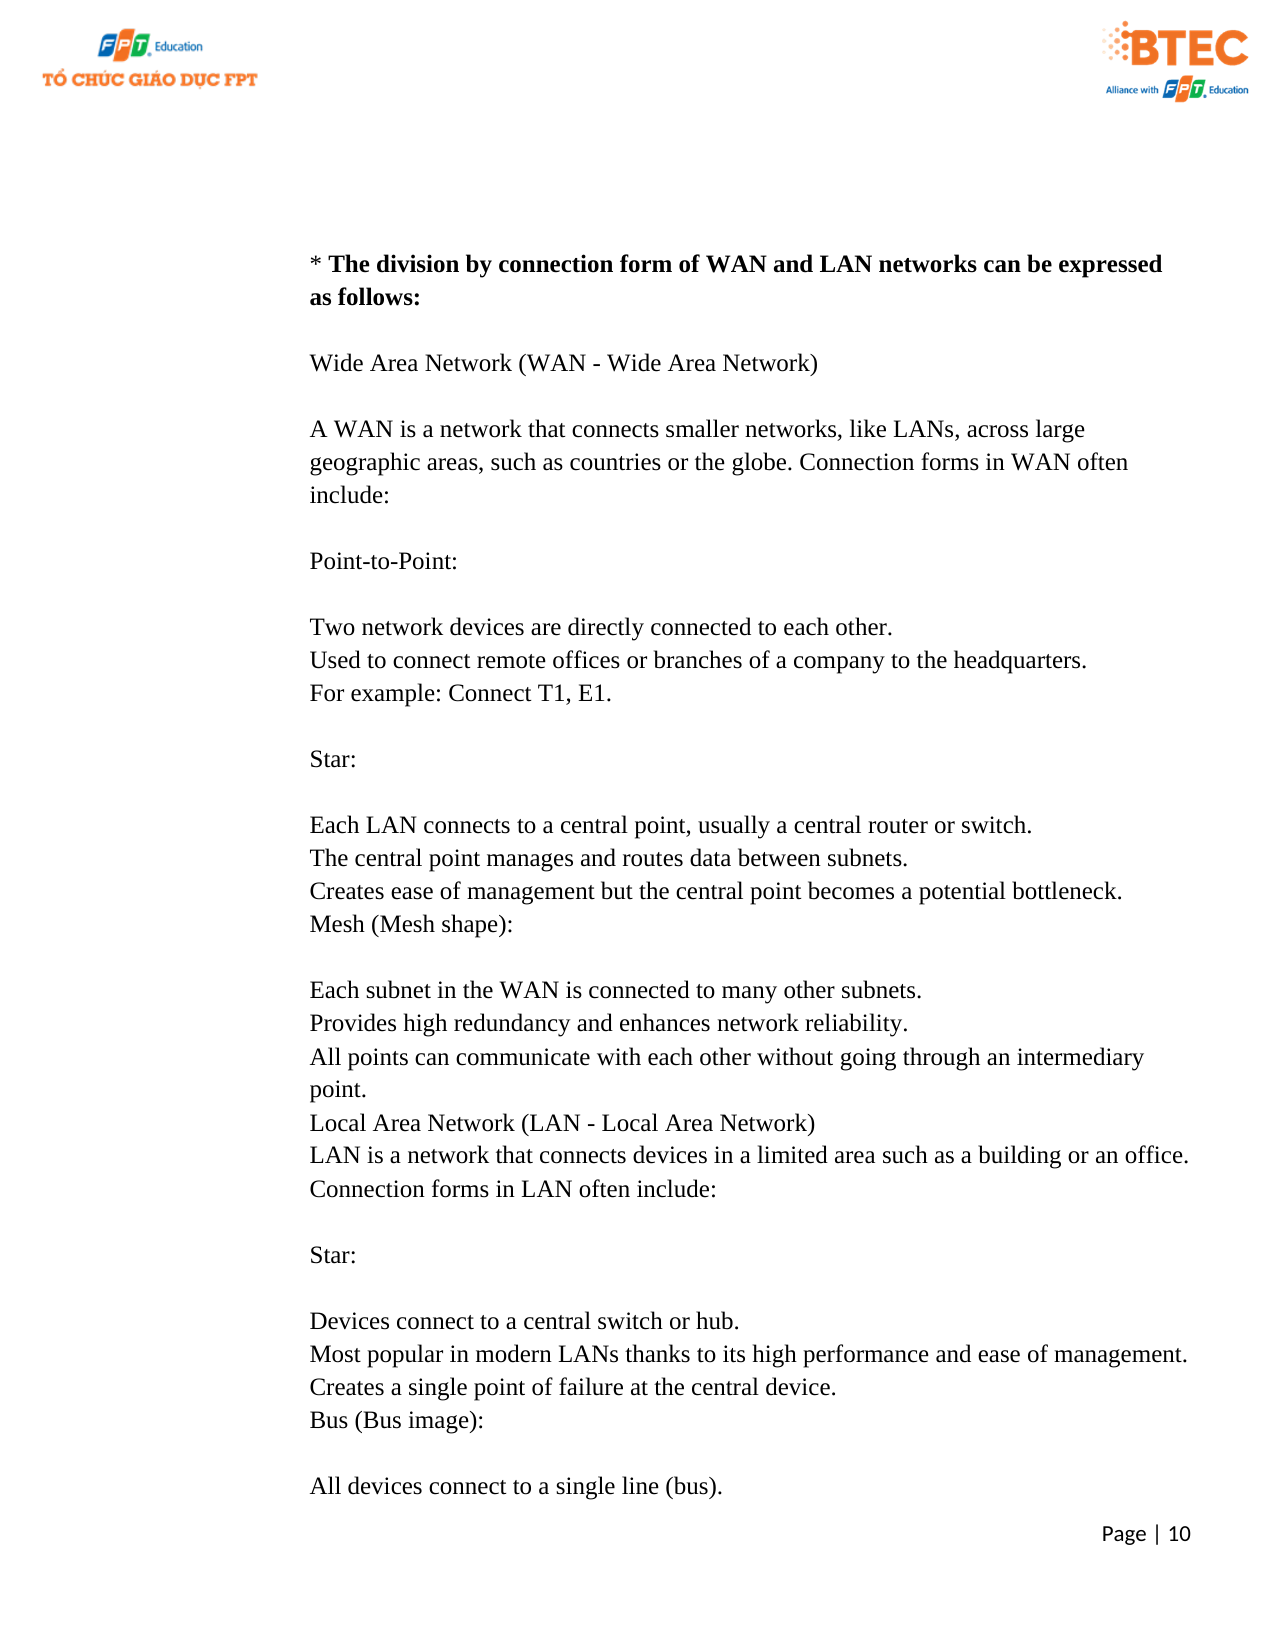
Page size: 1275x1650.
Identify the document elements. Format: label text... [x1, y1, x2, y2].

list Each subnet in the WAN is connected to many other subnets. [309, 976, 1191, 1004]
list A WAN is a network that connects smaller networks, like LANs, across large geographic areas, such as countries or the globe. Connection forms in WAN often include: [309, 414, 1191, 509]
list Point-to-Point: [309, 546, 1191, 575]
list All points can communicate with each other without going through an intermediary point. [309, 1042, 1191, 1103]
picture [1099, 18, 1250, 105]
list Mesh (Mesh shape): [309, 909, 1191, 938]
list All devices connect to a single line (bus). [309, 1471, 1191, 1499]
list Creates ease of management but the central point becomes a potential bottleneck. [309, 876, 1191, 905]
list Most popular in modern LANs thanks to its high performance and ease of management. [309, 1339, 1191, 1367]
list The central point manages and routes data between subnets. [309, 843, 1191, 872]
list Star: [309, 744, 1191, 773]
list Provides high redundancy and enhances network reliability. [309, 1008, 1191, 1037]
list Local Area Network (LAN - Local Area Network) [309, 1108, 1191, 1136]
list Each LAN connects to a central point, usually a central router or switch. [309, 810, 1191, 839]
list * The division by connection form of WAN and LAN networks can be expressed as follows: [309, 249, 1191, 311]
list Two network devices are directly connected to each other. [309, 612, 1191, 641]
list LAN is a network that connects devices in a limited area such as a building or an office. Connection forms in LAN often include: [309, 1141, 1191, 1202]
list Star: [309, 1240, 1191, 1268]
list Bus (Bus image): [309, 1405, 1191, 1433]
list Devices connect to a central switch or hub. [309, 1306, 1191, 1334]
picture [31, 18, 266, 97]
list For example: Connect T1, E1. [309, 678, 1191, 707]
list Used to connect remote offices or branches of a company to the headquarters. [309, 645, 1191, 674]
list Wide Area Network (WAN - Wide Area Network) [309, 348, 1191, 377]
list Creates a single point of failure at the central device. [309, 1372, 1191, 1401]
